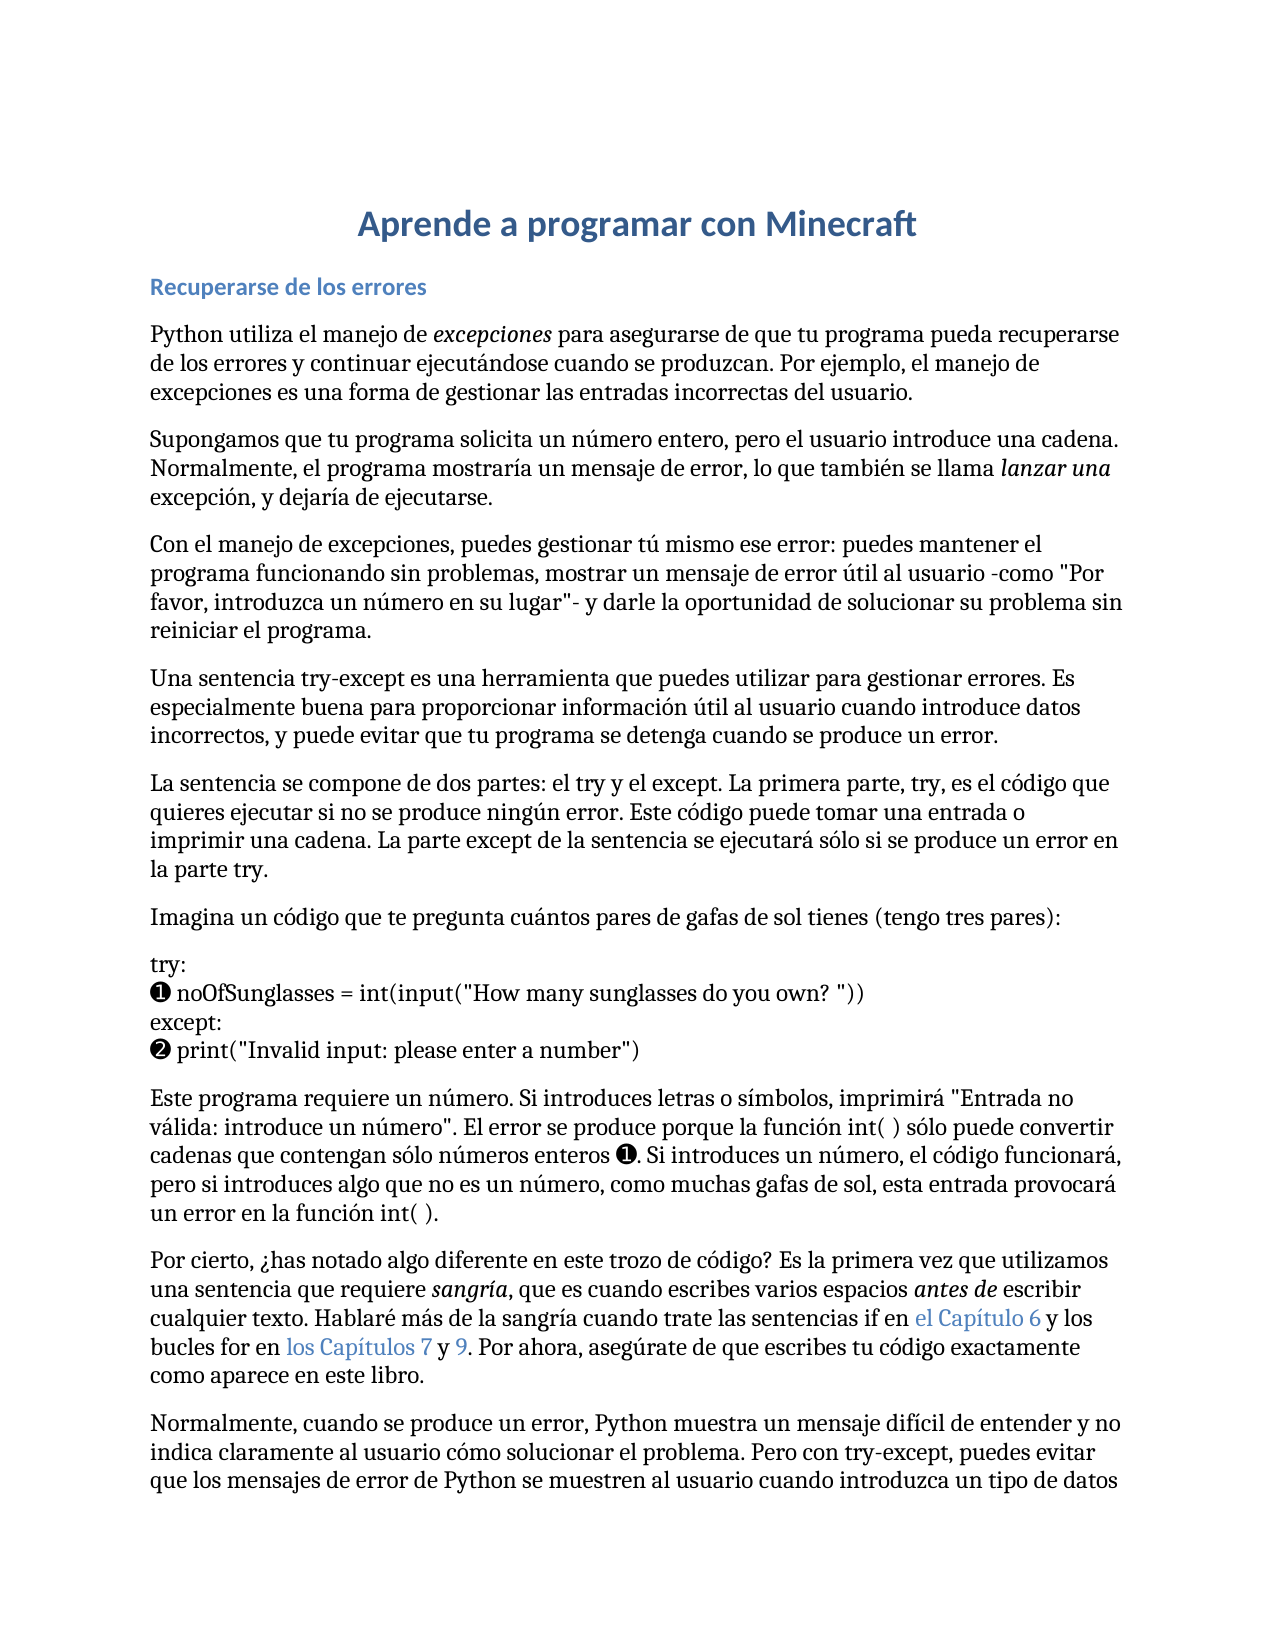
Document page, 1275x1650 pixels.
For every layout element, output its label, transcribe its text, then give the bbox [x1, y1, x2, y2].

text Con el manejo de excepciones, puedes gestionar tú mismo ese error: puedes mantener el programa funcionando sin problemas, mostrar un mensaje de error útil al usuario -como "Por favor, introduzca un número en su lugar"- y darle la oportunidad de solucionar su problema sin reiniciar el programa. [150, 530, 1125, 645]
title Aprende a programar con Minecraft [150, 200, 1125, 246]
text Imagina un código que te pregunta cuántos pares de gafas de sol tienes (tengo tres pares): [150, 903, 1125, 931]
text Python utiliza el manejo de excepciones para asegurarse de que tu programa pueda recuperarse de los errores y continuar ejecutándose cuando se produzcan. Por ejemplo, el manejo de excepciones es una forma de gestionar las entradas incorrectas del usuario. [150, 320, 1125, 406]
text Una sentencia try-except es una herramienta que puedes utilizar para gestionar errores. Es especialmente buena para proporcionar información útil al usuario cuando introduce datos incorrectos, y puede evitar que tu programa se detenga cuando se produce un error. [150, 664, 1125, 750]
text Este programa requiere un número. Si introduces letras o símbolos, imprimirá "Entrada no válida: introduce un número". El error se produce porque la función int( ) sólo puede convertir cadenas que contengan sólo números enteros ➊. Si introduces un número, el código funcionará, pero si introduces algo que no es un número, como muchas gafas de sol, esta entrada provocará un error en la función int( ). [150, 1084, 1125, 1228]
text Por cierto, ¿has notado algo diferente en este trozo de código? Es la primera vez que utilizamos una sentencia que requiere sangría, que es cuando escribes varios espacios antes de escribir cualquier texto. Hablaré más de la sangría cuando trate las sentencias if en el Capítulo 6 y los bucles for en los Capítulos 7 y 9. Por ahora, asegúrate de que escribes tu código exactamente como aparece en este libro. [150, 1246, 1125, 1390]
text La sentencia se compone de dos partes: el try y el except. La primera parte, try, es el código que quieres ejecutar si no se produce ningún error. Este código puede tomar una entrada o imprimir una cadena. La parte except de la sentencia se ejecutará sólo si se produce un error en la parte try. [150, 769, 1125, 884]
text try: ➊ noOfSunglasses = int(input("How many sunglasses do you own? ")) except: ➋ print("Invalid input: please enter a number") [150, 950, 1125, 1065]
subtitle Recuperarse de los errores [150, 271, 1125, 301]
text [150, 1409, 1125, 1495]
text Supongamos que tu programa solicita un número entero, pero el usuario introduce una cadena. Normalmente, el programa mostraría un mensaje de error, lo que también se llama lanzar una excepción, y dejaría de ejecutarse. [150, 425, 1125, 511]
